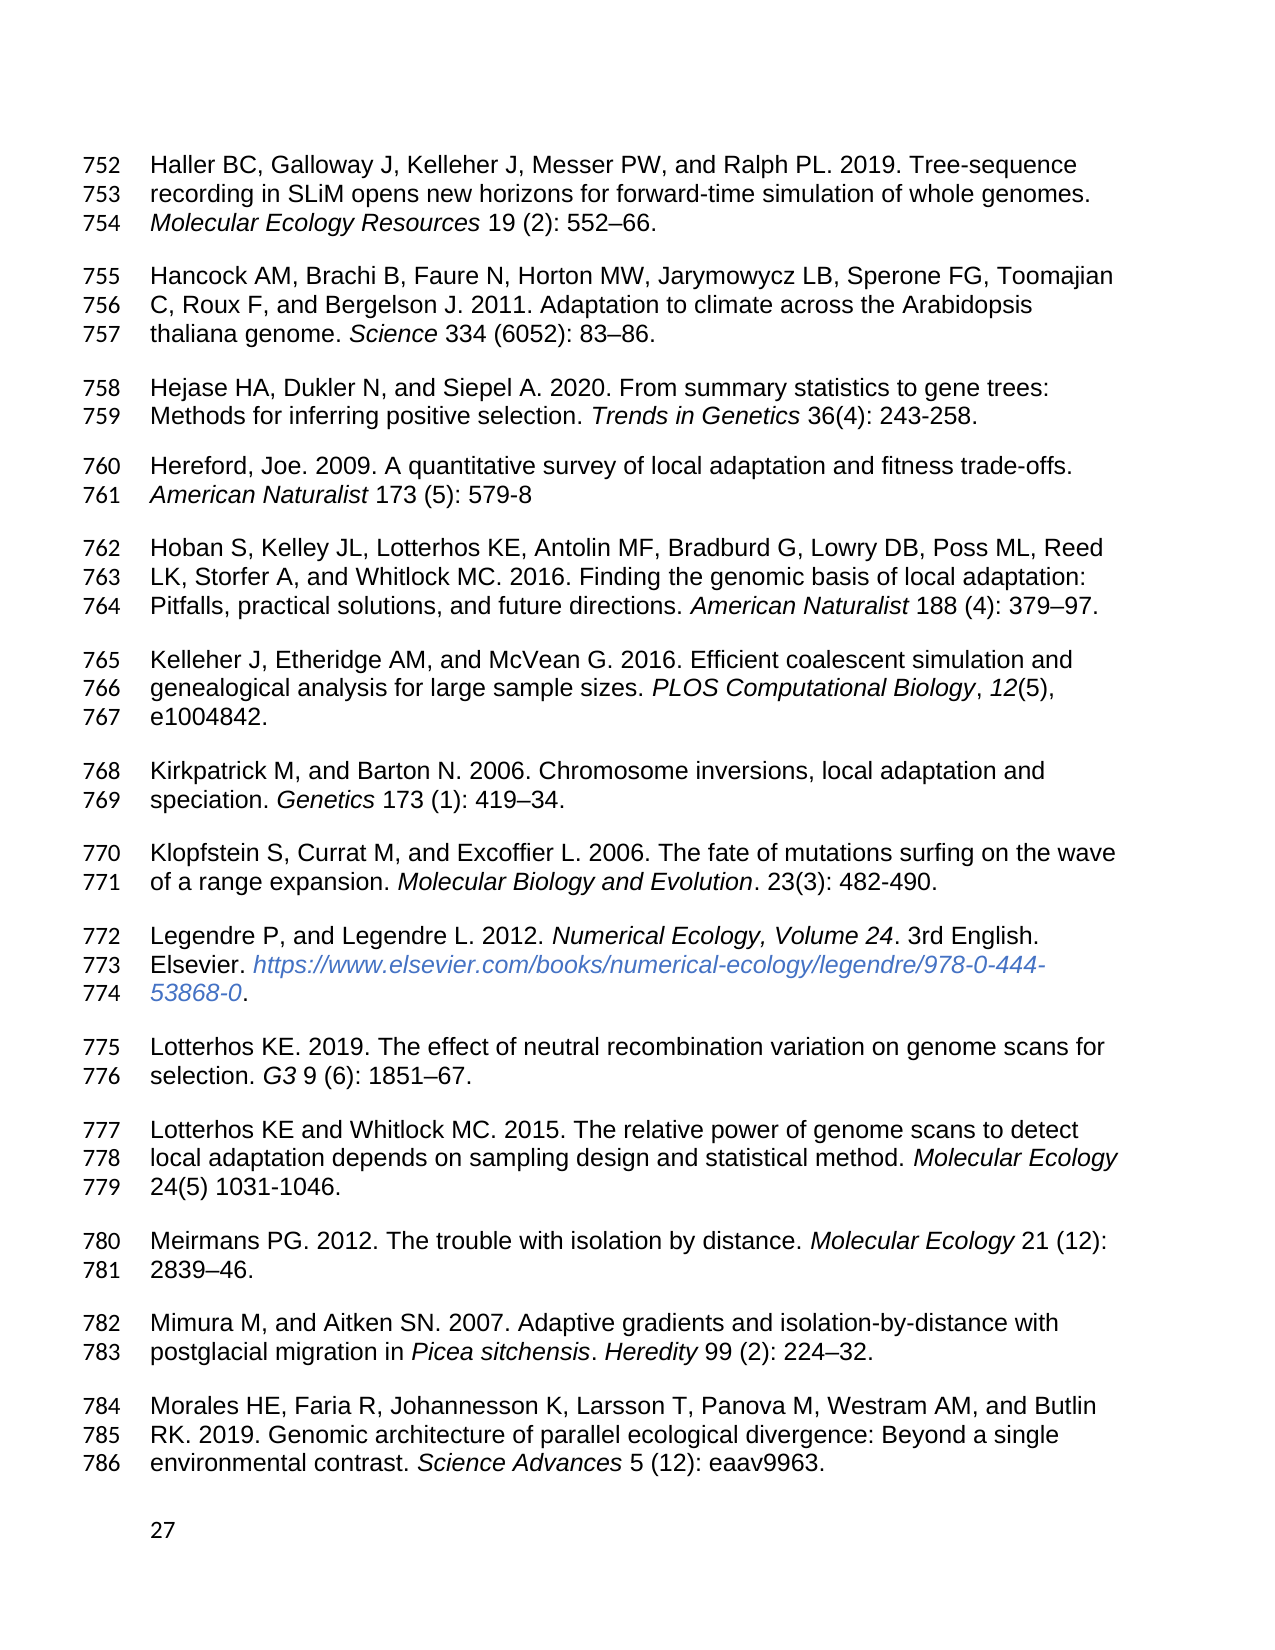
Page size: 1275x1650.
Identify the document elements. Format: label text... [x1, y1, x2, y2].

text Mimura M, and Aitken SN. 2007. Adaptive gradients and isolation-by-distance with postglacial migration in Picea sitchensis. Heredity 99 (2): 224–32. [150, 1308, 1125, 1366]
text Hancock AM, Brachi B, Faure N, Horton MW, Jarymowycz LB, Sperone FG, Toomajian C, Roux F, and Bergelson J. 2011. Adaptation to climate across the Arabidopsis thaliana genome. Science 334 (6052): 83–86. [150, 261, 1125, 347]
text Morales HE, Faria R, Johannesson K, Larsson T, Panova M, Westram AM, and Butlin RK. 2019. Genomic architecture of parallel ecological divergence: Beyond a single environmental contrast. Science Advances 5 (12): eaav9963. [150, 1391, 1125, 1477]
text Lotterhos KE and Whitlock MC. 2015. The relative power of genome scans to detect local adaptation depends on sampling design and statistical method. Molecular Ecology 24(5) 1031-1046. [150, 1114, 1125, 1201]
text Meirmans PG. 2012. The trouble with isolation by distance. Molecular Ecology 21 (12): 2839–46. [150, 1226, 1125, 1283]
text Lotterhos KE. 2019. The effect of neutral recombination variation on genome scans for selection. G3 9 (6): 1851–67. [150, 1032, 1125, 1089]
text Hereford, Joe. 2009. A quantitative survey of local adaptation and fitness trade-offs. American Naturalist 173 (5): 579-8 [150, 451, 1125, 508]
text Hejase HA, Dukler N, and Siepel A. 2020. From summary statistics to gene trees: Methods for inferring positive selection. Trends in Genetics 36(4): 243-258. [150, 372, 1125, 430]
text Hoban S, Kelley JL, Lotterhos KE, Antolin MF, Bradburd G, Lowry DB, Poss ML, Reed LK, Storfer A, and Whitlock MC. 2016. Finding the genomic basis of local adaptation: Pitfalls, practical solutions, and future directions. American Naturalist 188 (4): 379–97. [150, 533, 1125, 619]
text Kelleher J, Etheridge AM, and McVean G. 2016. Efficient coalescent simulation and genealogical analysis for large sample sizes. PLOS Computational Biology, 12(5), e1004842. [150, 644, 1125, 731]
text Klopfstein S, Currat M, and Excoffier L. 2006. The fate of mutations surfing on the wave of a range expansion. Molecular Biology and Evolution. 23(3): 482-490. [150, 838, 1125, 896]
text Legendre P, and Legendre L. 2012. Numerical Ecology, Volume 24. 3rd English. Elsevier. https://www.elsevier.com/books/numerical-ecology/legendre/978-0-444-53868-0. [150, 921, 1125, 1007]
text Haller BC, Galloway J, Kelleher J, Messer PW, and Ralph PL. 2019. Tree-sequence recording in SLiM opens new horizons for forward-time simulation of whole genomes. Molecular Ecology Resources 19 (2): 552–66. [150, 150, 1125, 236]
text Kirkpatrick M, and Barton N. 2006. Chromosome inversions, local adaptation and speciation. Genetics 173 (1): 419–34. [150, 756, 1125, 813]
